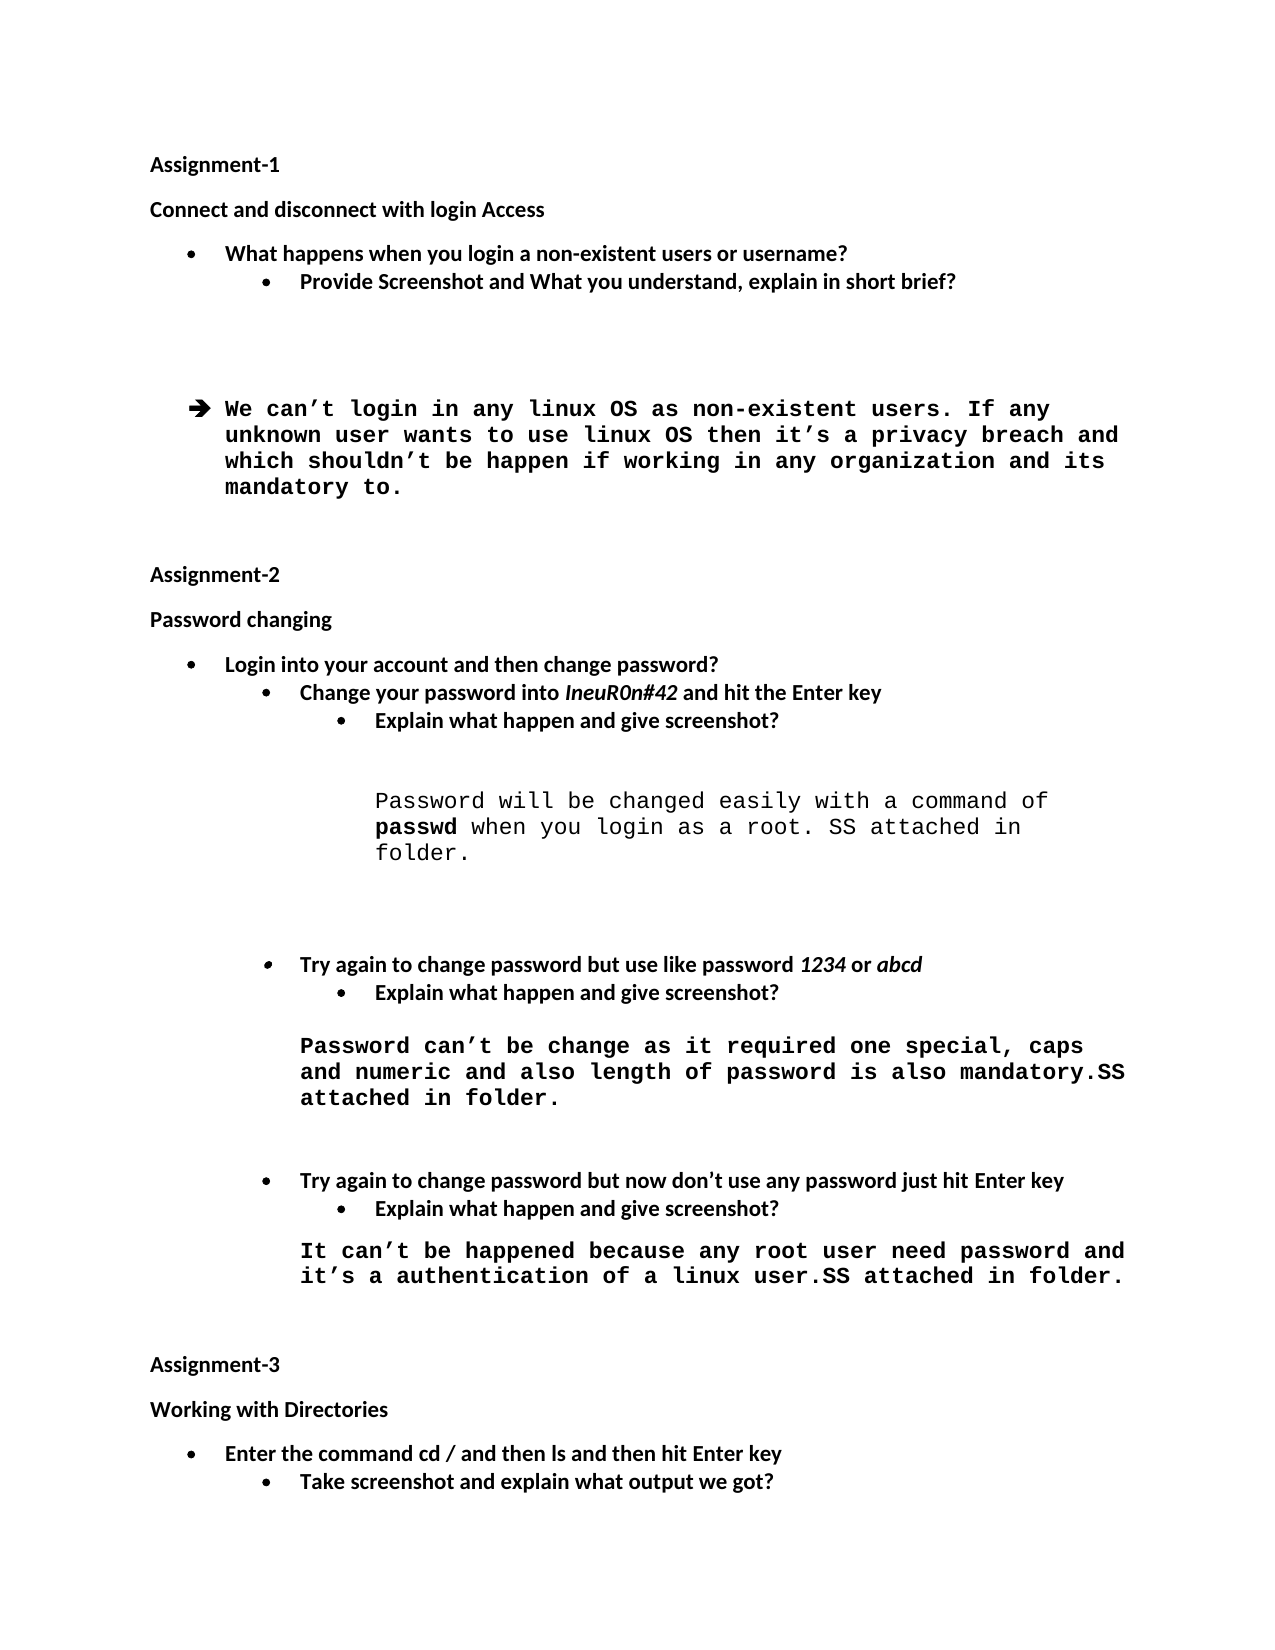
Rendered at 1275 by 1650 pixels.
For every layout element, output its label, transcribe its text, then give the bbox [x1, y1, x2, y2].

text Password changing [150, 605, 1125, 633]
text Working with Directories [150, 1395, 1125, 1423]
list Login into your account and then change password? [187, 650, 1125, 678]
list Try again to change password but now don’t use any password just hit Enter key [262, 1166, 1125, 1194]
text Assignment-3 [150, 1350, 1125, 1378]
text Password will be changed easily with a command of passwd when you login as a root. SS attached in folder. [375, 790, 1125, 868]
list Provide Screenshot and What you understand, explain in short brief? [262, 267, 1125, 295]
list What happens when you login a non-existent users or username? [187, 239, 1125, 267]
list Explain what happen and give screenshot? [337, 1194, 1125, 1222]
list Take screenshot and explain what output we got? [262, 1467, 1125, 1496]
text Assignment-2 [150, 560, 1125, 588]
list Change your password into IneuR0n#42 and hit the Enter key [262, 678, 1125, 706]
text Password can’t be change as it required one special, caps and numeric and also length of password is also mandatory.SS attached in folder. [300, 1034, 1125, 1112]
list Explain what happen and give screenshot? [337, 706, 1125, 734]
list Enter the command cd / and then ls and then hit Enter key [187, 1439, 1125, 1467]
list Explain what happen and give screenshot? [337, 978, 1125, 1006]
text Connect and disconnect with login Access [150, 195, 1125, 223]
text It can’t be happened because any root user need password and it’s a authentication of a linux user.SS attached in folder. [300, 1239, 1125, 1291]
list Try again to change password but use like password 1234 or abcd [262, 950, 1125, 978]
text Assignment-1 [150, 150, 1125, 178]
list We can’t login in any linux OS as non-existent users. If any unknown user wants to use linux OS then it’s a privacy breach and which shouldn’t be happen if working in any organization and its mandatory to. [187, 397, 1125, 501]
